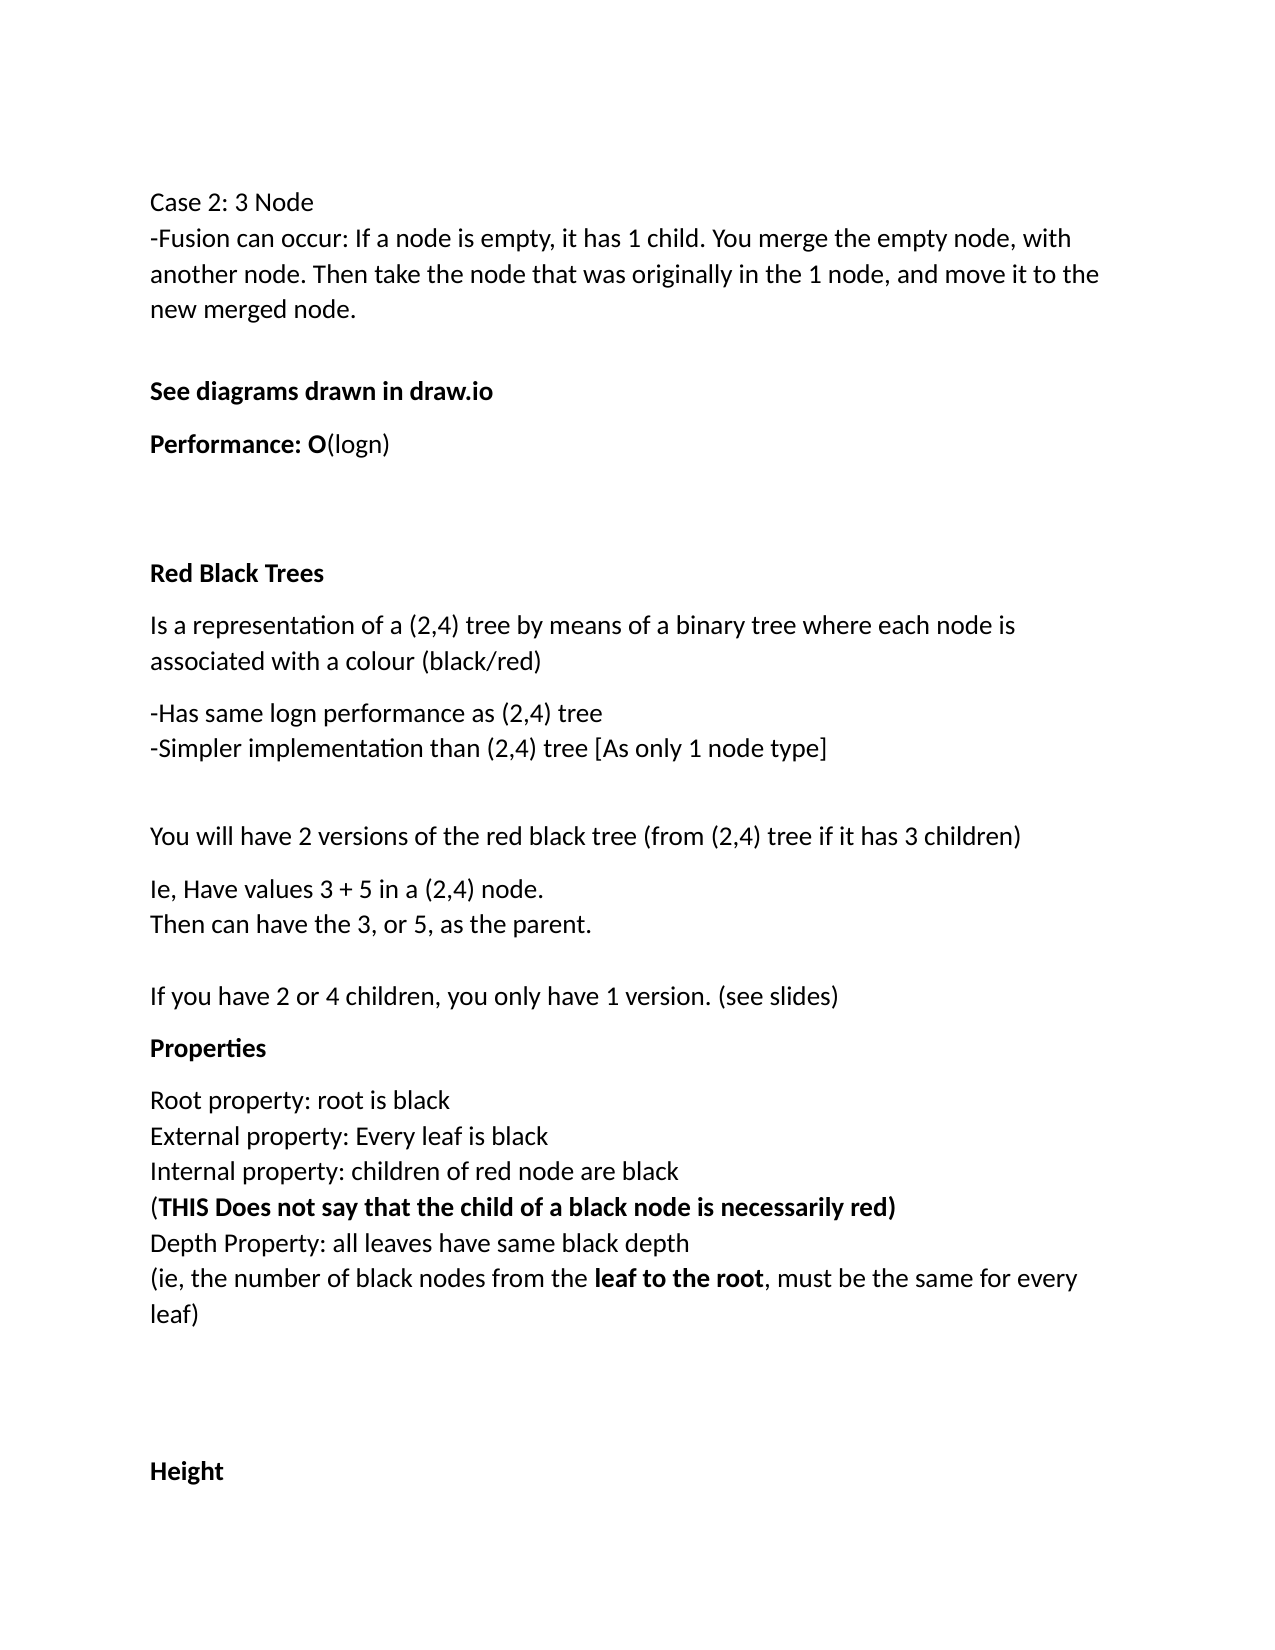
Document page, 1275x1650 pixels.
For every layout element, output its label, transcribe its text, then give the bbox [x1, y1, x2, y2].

text Case 2: 3 Node -Fusion can occur: If a node is empty, it has 1 child. You merge the empty node, with another node. Then take the node that was originally in the 1 node, and move it to the new merged node. [150, 150, 1125, 356]
text Height [150, 1454, 1125, 1487]
text Red Black Trees [150, 556, 1125, 589]
text Properties [150, 1031, 1125, 1064]
text Performance: O(logn) [150, 427, 1125, 490]
text Ie, Have values 3 + 5 in a (2,4) node. Then can have the 3, or 5, as the parent. If you have 2 or 4 children, you only have 1 version. (see slides) [150, 872, 1125, 1012]
text See diagrams drawn in draw.io [150, 374, 1125, 408]
text -Has same logn performance as (2,4) tree -Simpler implementation than (2,4) tree [As only 1 node type] [150, 696, 1125, 765]
text Root property: root is black External property: Every leaf is black Internal property: children of red node are black (THIS Does not say that the child of a black node is necessarily red) Depth Property: all leaves have same black depth (ie, the number of black nodes from the leaf to the root, must be the same for every leaf) [150, 1083, 1125, 1330]
text You will have 2 versions of the red black tree (from (2,4) tree if it has 3 children) [150, 784, 1125, 853]
text Is a representation of a (2,4) tree by means of a binary tree where each node is associated with a colour (black/red) [150, 608, 1125, 677]
